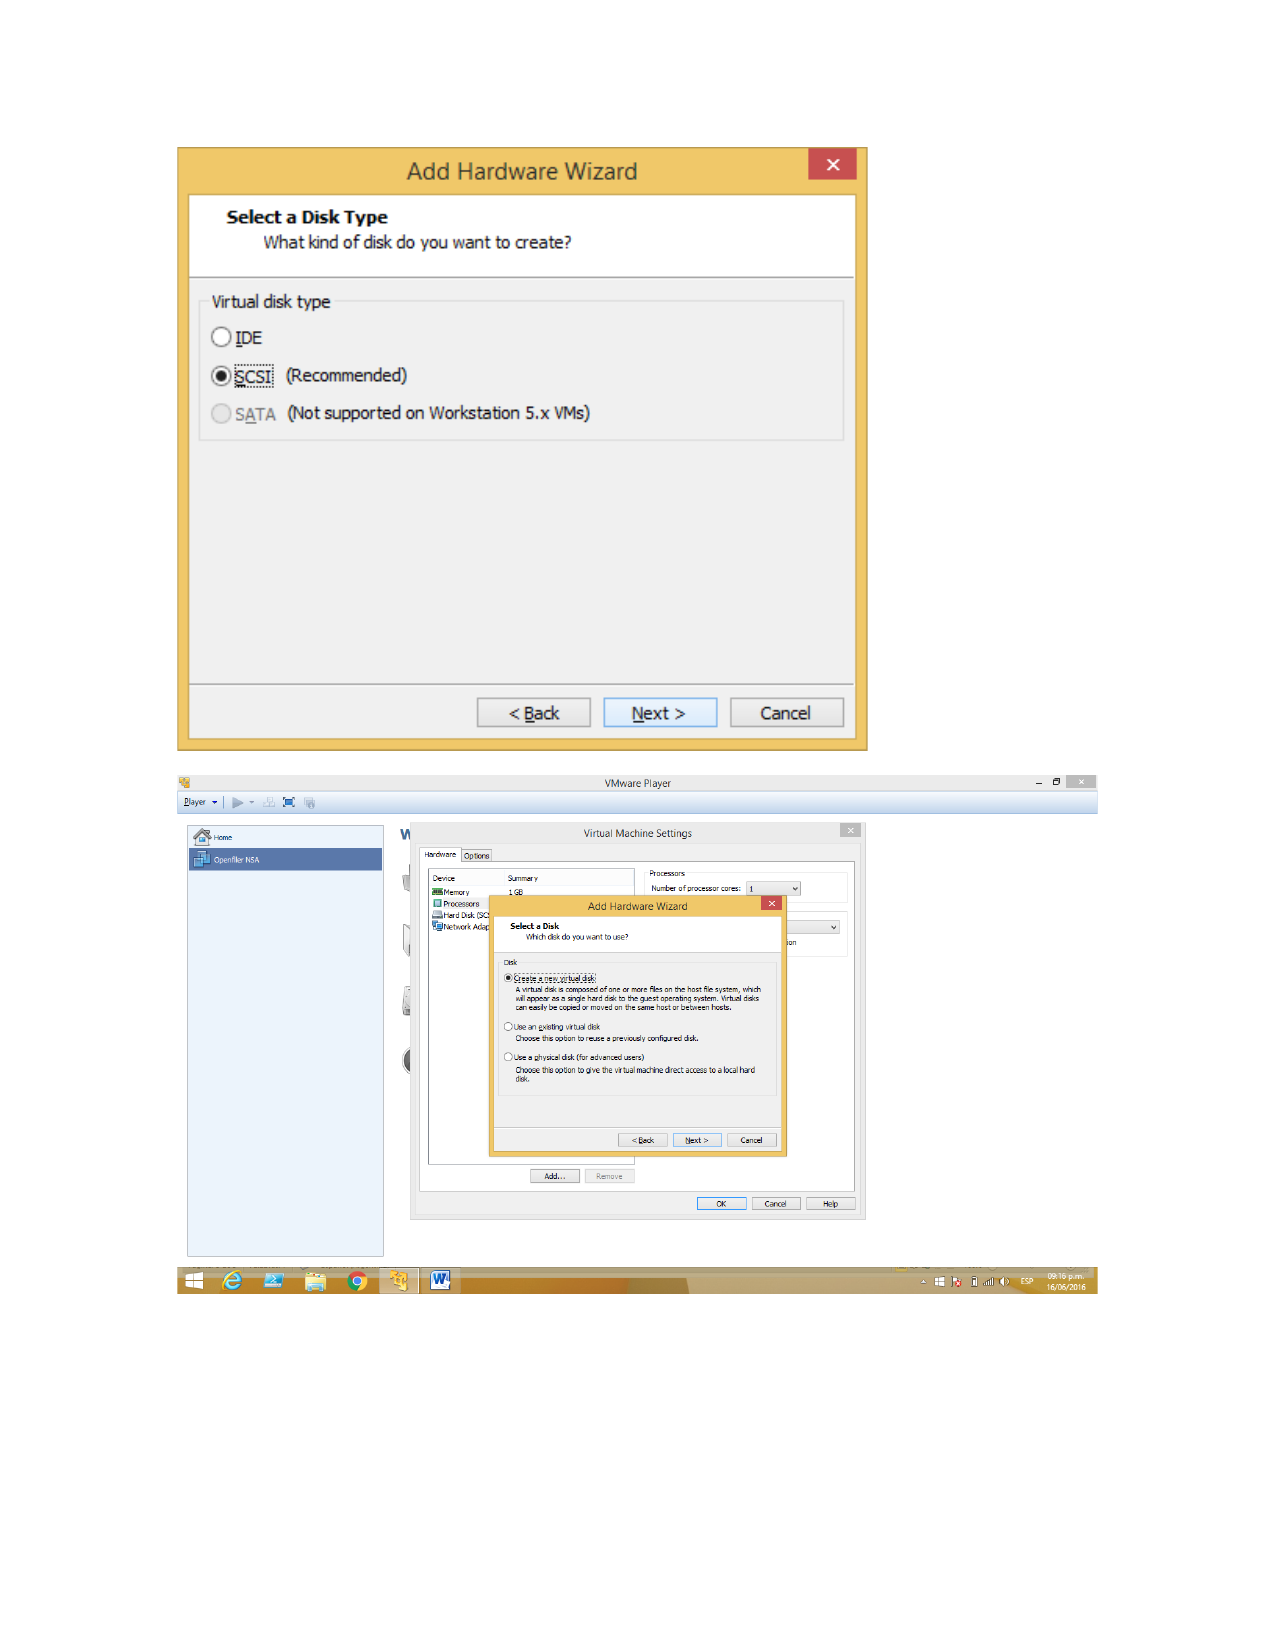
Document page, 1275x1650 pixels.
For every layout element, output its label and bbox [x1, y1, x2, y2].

picture [177, 147, 868, 751]
picture [177, 775, 1098, 1294]
